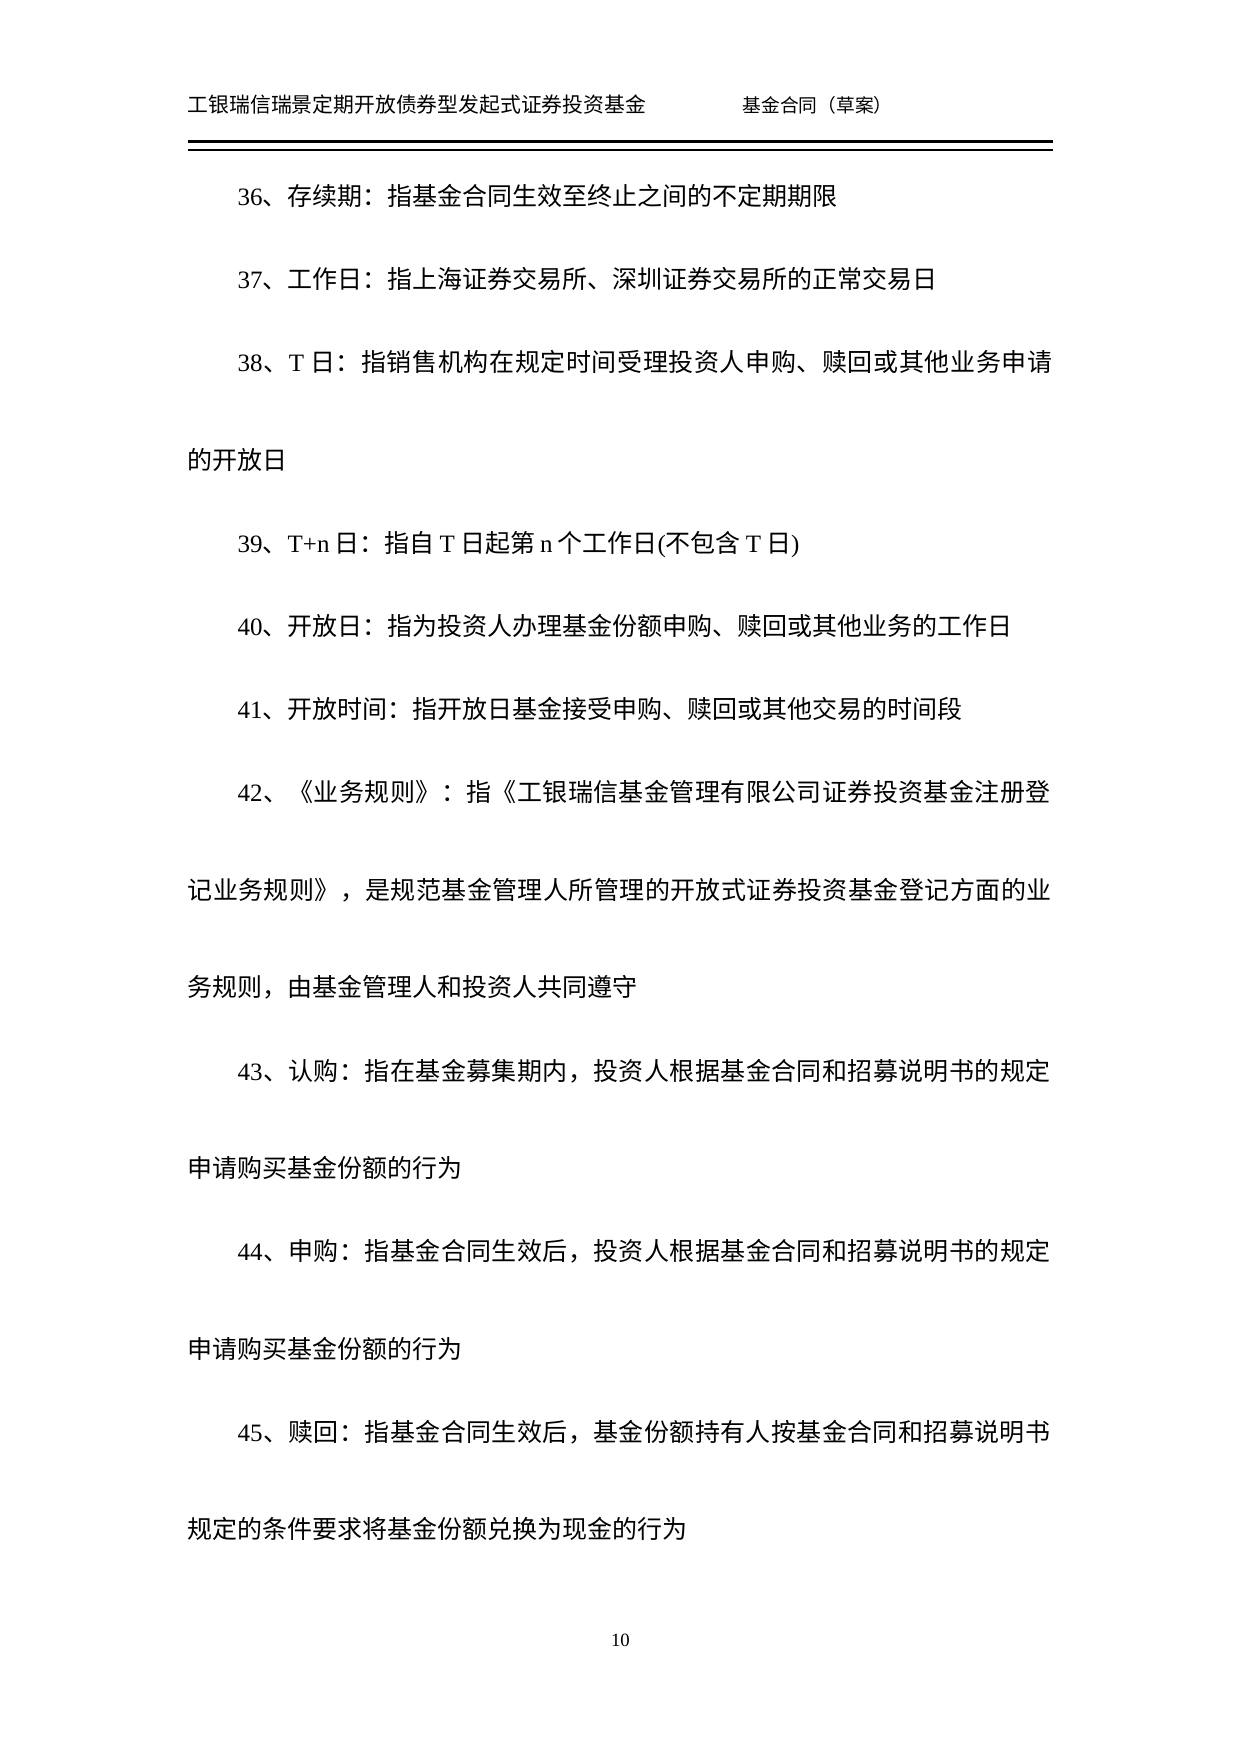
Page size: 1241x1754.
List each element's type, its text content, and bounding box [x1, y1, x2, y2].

text 43、认购：指在基金募集期内，投资人根据基金合同和招募说明书的规定申请购买基金份额的行为 [187, 1037, 1053, 1199]
text 38、T日：指销售机构在规定时间受理投资人申购、赎回或其他业务申请的开放日 [187, 328, 1053, 491]
text 39、T+n日：指自T日起第n个工作日(不包含T日) [187, 509, 1053, 574]
text 37、工作日：指上海证券交易所、深圳证券交易所的正常交易日 [187, 245, 1053, 310]
text 45、赎回：指基金合同生效后，基金份额持有人按基金合同和招募说明书规定的条件要求将基金份额兑换为现金的行为 [187, 1398, 1053, 1560]
text 42、《业务规则》：指《工银瑞信基金管理有限公司证券投资基金注册登记业务规则》，是规范基金管理人所管理的开放式证券投资基金登记方面的业务规则，由基金管理人和投资人共同遵守 [187, 758, 1053, 1018]
text 44、申购：指基金合同生效后，投资人根据基金合同和招募说明书的规定申请购买基金份额的行为 [187, 1217, 1053, 1380]
text 40、开放日：指为投资人办理基金份额申购、赎回或其他业务的工作日 [187, 592, 1053, 657]
text 41、开放时间：指开放日基金接受申购、赎回或其他交易的时间段 [187, 675, 1053, 740]
text 36、存续期：指基金合同生效至终止之间的不定期期限 [187, 162, 1053, 227]
